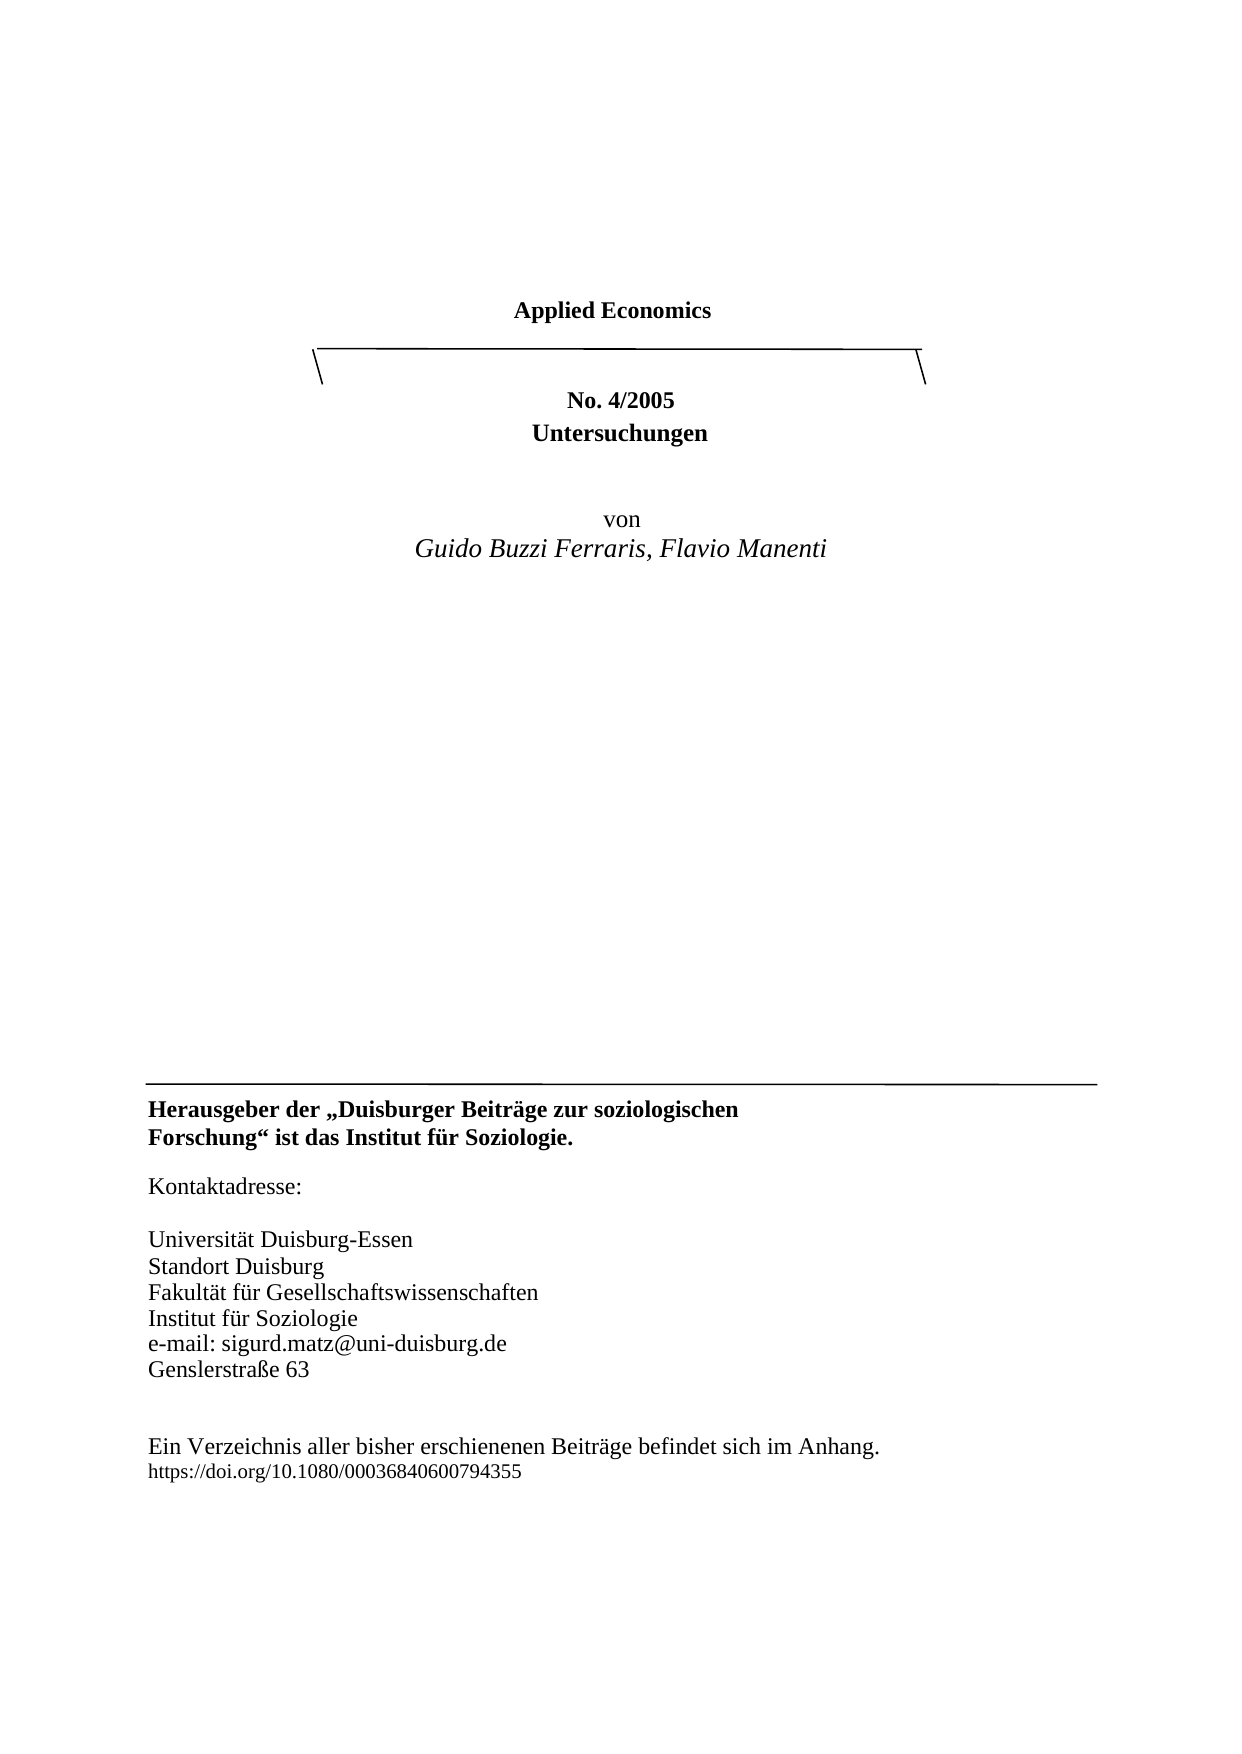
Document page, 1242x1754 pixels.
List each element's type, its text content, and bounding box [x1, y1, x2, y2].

text Guido Buzzi Ferraris, Flavio Manenti [148, 533, 1094, 564]
text Institut für Soziologie [148, 1306, 1092, 1332]
text Universität Duisburg-Essen [148, 1225, 1092, 1253]
text Ein Verzeichnis aller bisher erschienenen Beiträge befindet sich im Anhang. [148, 1432, 1092, 1459]
text Standort Duisburg [148, 1253, 1092, 1280]
text Herausgeber der „Duisburger Beiträge zur soziologischen Forschung“ ist das Institut für Soziologie. [148, 1096, 837, 1150]
text Kontaktadresse: [148, 1172, 1092, 1199]
text Genslerstraße 63 [148, 1357, 443, 1383]
text https://doi.org/10.1080/00036840600794355 [148, 1459, 1092, 1483]
text e-mail: sigurd.matz@uni-duisburg.de [148, 1332, 1092, 1357]
text Untersuchungen [148, 418, 1092, 446]
text Fakultät für Gesellschaftswissenschaften [148, 1280, 1092, 1306]
text von [148, 504, 1096, 533]
text Applied Economics [148, 297, 1077, 324]
text No. 4/2005 [148, 386, 1094, 414]
